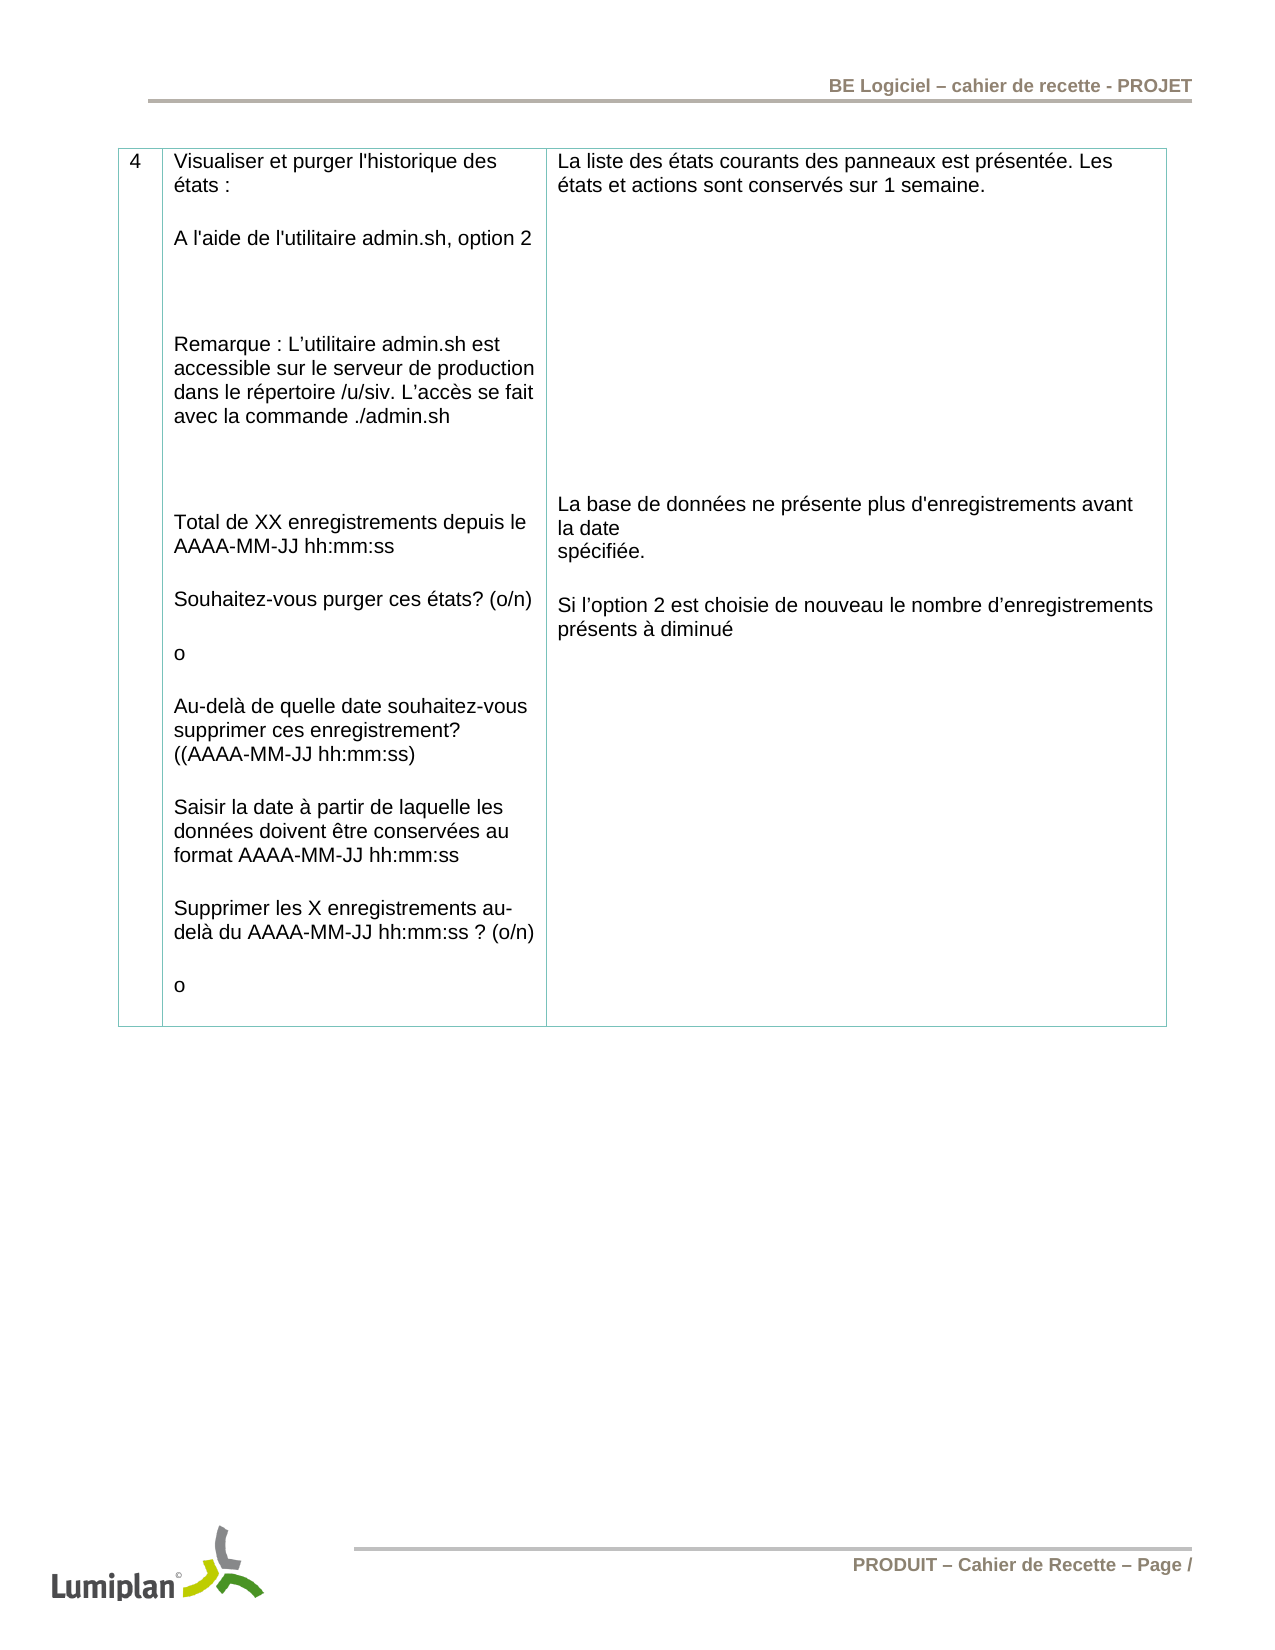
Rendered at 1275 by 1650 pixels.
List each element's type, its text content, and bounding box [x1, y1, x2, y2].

table_header 4 [119, 149, 162, 1026]
table_header La liste des états courants des panneaux est présentée. Les états et actions sont conservés sur 1 semaine. La base de données ne présente plus d'enregistrements avant la date spécifiée. Si l’option 2 est choisie de nouveau le nombre d’enregistrements présents à diminué [547, 149, 1166, 1026]
table_header Visualiser et purger l'historique des états : A l'aide de l'utilitaire admin.sh, option 2 Remarque : L’utilitaire admin.sh est accessible sur le serveur de production dans le répertoire /u/siv. L’accès se fait avec la commande ./admin.sh Total de XX enregistrements depuis le AAAA-MM-JJ hh:mm:ss Souhaitez-vous purger ces états? (o/n) o Au-delà de quelle date souhaitez-vous supprimer ces enregistrement? ((AAAA-MM-JJ hh:mm:ss) Saisir la date à partir de laquelle les données doivent être conservées au format AAAA-MM-JJ hh:mm:ss Supprimer les X enregistrements au-delà du AAAA-MM-JJ hh:mm:ss ? (o/n) o [163, 149, 546, 1026]
picture [44, 1519, 270, 1608]
